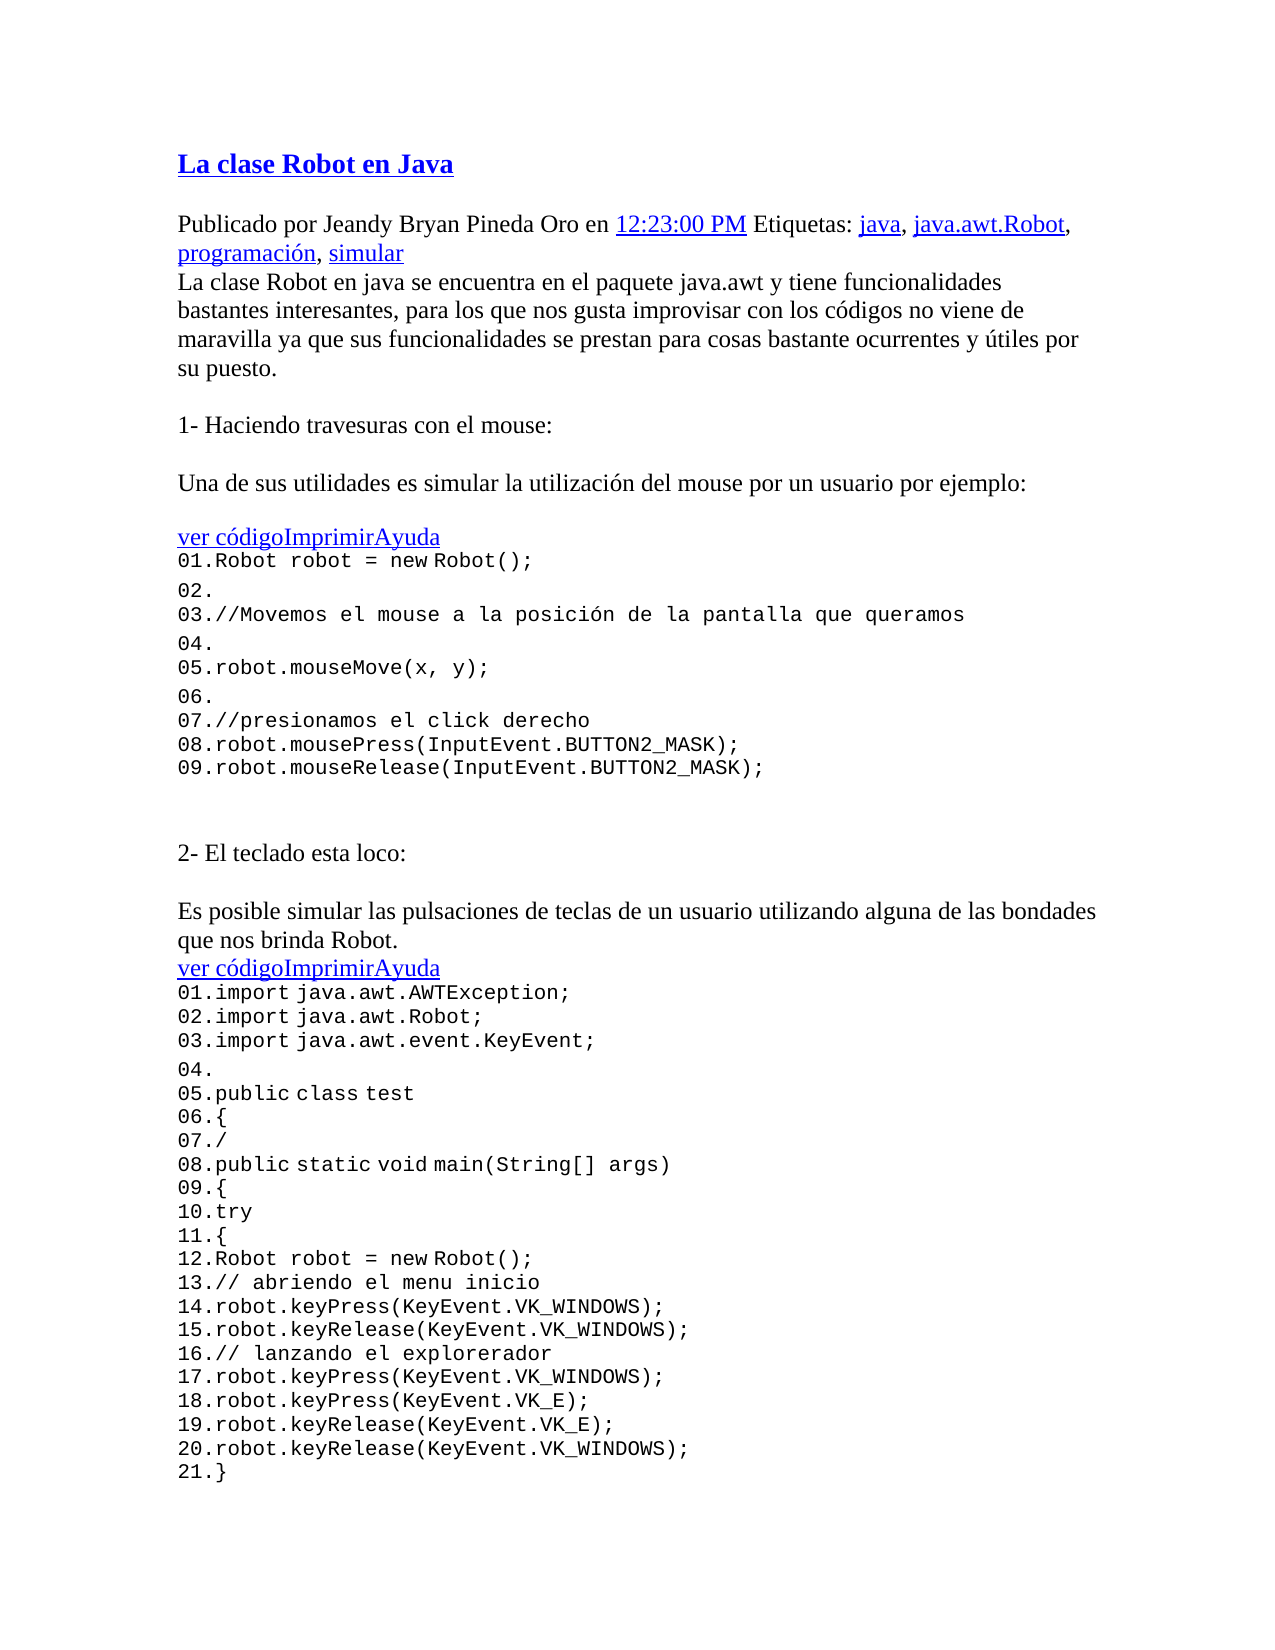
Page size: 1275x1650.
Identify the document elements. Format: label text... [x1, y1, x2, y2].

text 01.import java.awt.AWTException; [177, 982, 1098, 1006]
text 03.import java.awt.event.KeyEvent; [177, 1029, 1098, 1053]
text 07.//presionamos el click derecho [177, 710, 1098, 734]
text 08.robot.mousePress(InputEvent.BUTTON2_MASK); [177, 734, 1098, 757]
text 13.// abriendo el menu inicio [177, 1272, 1098, 1296]
text 05.public class test [177, 1083, 1098, 1106]
text 02.import java.awt.Robot; [177, 1006, 1098, 1029]
text 16.// lanzando el explorerador [177, 1343, 1098, 1367]
text 19.robot.keyRelease(KeyEvent.VK_E); [177, 1414, 1098, 1437]
text 18.robot.keyPress(KeyEvent.VK_E); [177, 1390, 1098, 1414]
text ver códigoImprimirAyuda [177, 522, 1098, 550]
text 02. [177, 574, 1098, 604]
text La clase Robot en Java [177, 148, 1098, 180]
text La clase Robot en java se encuentra en el paquete java.awt y tiene funcionalidades bastantes interesantes, para los que nos gusta improvisar con los códigos no viene de maravilla ya que sus funcionalidades se prestan para cosas bastante ocurrentes y útiles por su puesto. 1- Haciendo travesuras con el mouse: Una de sus utilidades es simular la utilización del mouse por un usuario por ejemplo: [177, 267, 1098, 497]
text 15.robot.keyRelease(KeyEvent.VK_WINDOWS); [177, 1319, 1098, 1343]
text 21.} [177, 1461, 1098, 1485]
text 07./ [177, 1130, 1098, 1154]
text 08.public static void main(String[] args) [177, 1154, 1098, 1177]
text 10.try [177, 1201, 1098, 1225]
text 20.robot.keyRelease(KeyEvent.VK_WINDOWS); [177, 1437, 1098, 1461]
text 09.{ [177, 1177, 1098, 1201]
text 06.{ [177, 1106, 1098, 1130]
text 2- El teclado esta loco: Es posible simular las pulsaciones de teclas de un usuario utilizando alguna de las bondades que nos brinda Robot. [177, 781, 1098, 953]
text 14.robot.keyPress(KeyEvent.VK_WINDOWS); [177, 1296, 1098, 1319]
text 06. [177, 681, 1098, 710]
text 17.robot.keyPress(KeyEvent.VK_WINDOWS); [177, 1367, 1098, 1390]
text 05.robot.mouseMove(x, y); [177, 657, 1098, 681]
text 09.robot.mouseRelease(InputEvent.BUTTON2_MASK); [177, 757, 1098, 781]
text 12.Robot robot = new Robot(); [177, 1248, 1098, 1272]
text Publicado por Jeandy Bryan Pineda Oro en 12:23:00 PM Etiquetas: java, java.awt.Robot, programación, simular [177, 209, 1098, 267]
text 04. [177, 627, 1098, 657]
text 11.{ [177, 1225, 1098, 1248]
text 01.Robot robot = new Robot(); [177, 550, 1098, 574]
text 04. [177, 1053, 1098, 1083]
text ver códigoImprimirAyuda [177, 953, 1098, 982]
text 03.//Movemos el mouse a la posición de la pantalla que queramos [177, 604, 1098, 627]
